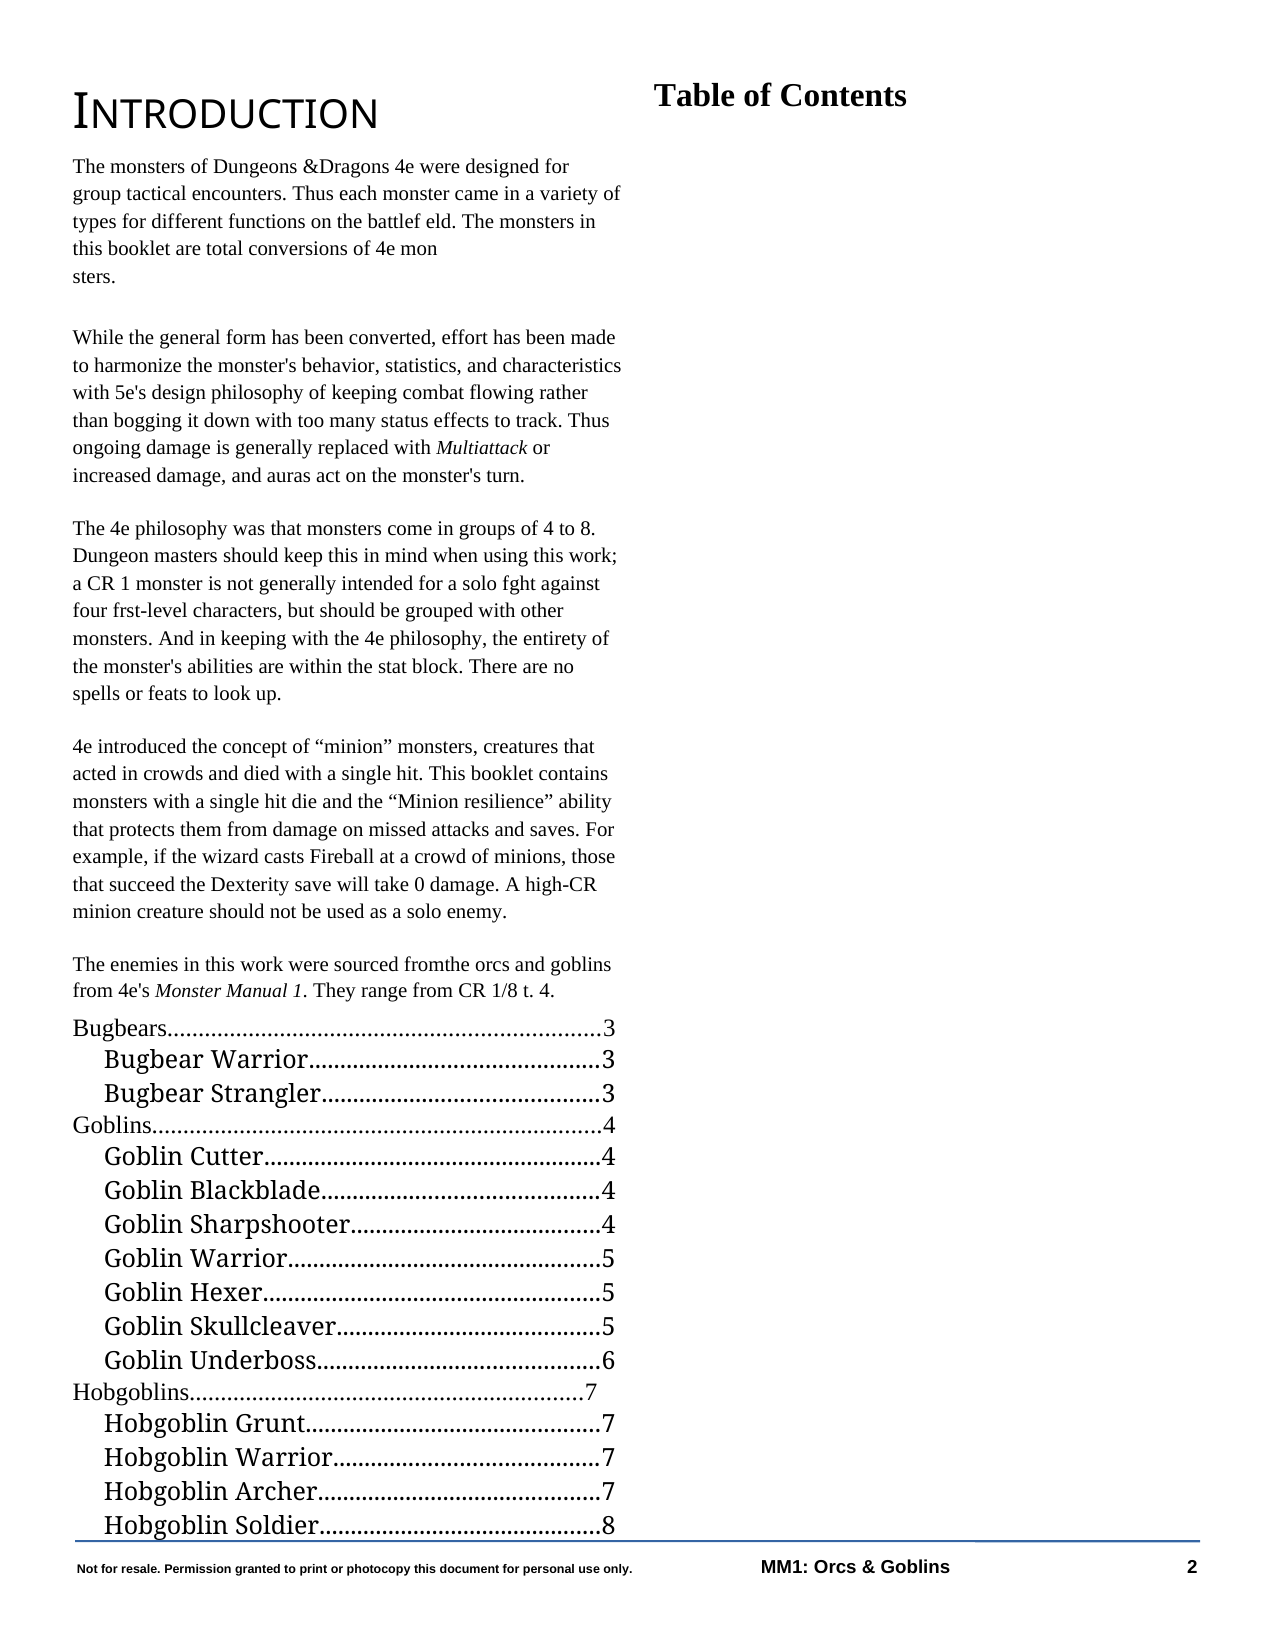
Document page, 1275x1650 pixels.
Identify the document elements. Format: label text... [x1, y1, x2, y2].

text Goblin Hexer 5 [72, 1275, 1203, 1309]
text Goblin Skullcleaver 5 [72, 1309, 1203, 1343]
text Hobgoblins 7 [72, 1377, 1203, 1406]
text 4e introduced the concept of “minion” monsters, creatures that acted in crowds and died with a single hit. This booklet contains monsters with a single hit die and the “Minion resilience” ability that protects them from damage on missed attacks and saves. For example, if the wizard casts Fireball at a crowd of minions, those that succeed the Dexterity save will take 0 damage. A high-CR minion creature should not be used as a solo enemy. [72, 734, 622, 923]
text Hobgoblin Archer 7 [72, 1474, 1203, 1508]
text Goblin Underboss 6 [72, 1343, 1203, 1377]
text Table of Contents [653, 75, 1203, 113]
text The 4e philosophy was that monsters come in groups of 4 to 8. Dungeon masters should keep this in mind when using this work; a CR 1 monster is not generally intended for a solo fght against four frst-level characters, but should be grouped with other monsters. And in keeping with the 4e philosophy, the entirety of the monster's abilities are within the stat block. There are no spells or feats to look up. [72, 516, 622, 705]
text While the general form has been converted, effort has been made to harmonize the monster's behavior, statistics, and characteristics with 5e's design philosophy of keeping combat flowing rather than bogging it down with too many status effects to track. Thus ongoing damage is generally replaced with Multiattack or increased damage, and auras act on the monster's turn. [72, 325, 622, 487]
text sters. [72, 264, 622, 288]
text Hobgoblin Warrior 7 [72, 1440, 1203, 1474]
text Bugbears 3 [72, 1013, 1203, 1042]
text Hobgoblin Grunt 7 [72, 1406, 1203, 1440]
text Goblin Blackblade 4 [72, 1173, 1203, 1207]
text The monsters of Dungeons &Dragons 4e were designed for group tactical encounters. Thus each monster came in a variety of types for different functions on the battlef eld. The monsters in this booklet are total conversions of 4e mon [72, 153, 622, 260]
text Bugbear Strangler 3 [72, 1076, 1203, 1110]
text Introduction [72, 75, 622, 143]
text Goblin Sharpshooter 4 [72, 1207, 1203, 1241]
text Bugbear Warrior 3 [72, 1042, 1203, 1076]
text Goblin Cutter 4 [72, 1138, 1203, 1173]
text The enemies in this work were sourced fromthe orcs and goblins from 4e's Monster Manual 1. They range from CR 1/8 t. 4. [72, 952, 622, 1002]
text Hobgoblin Soldier 8 [72, 1508, 1203, 1542]
text Goblin Warrior 5 [72, 1241, 1203, 1275]
text Goblins 4 [72, 1110, 1203, 1138]
